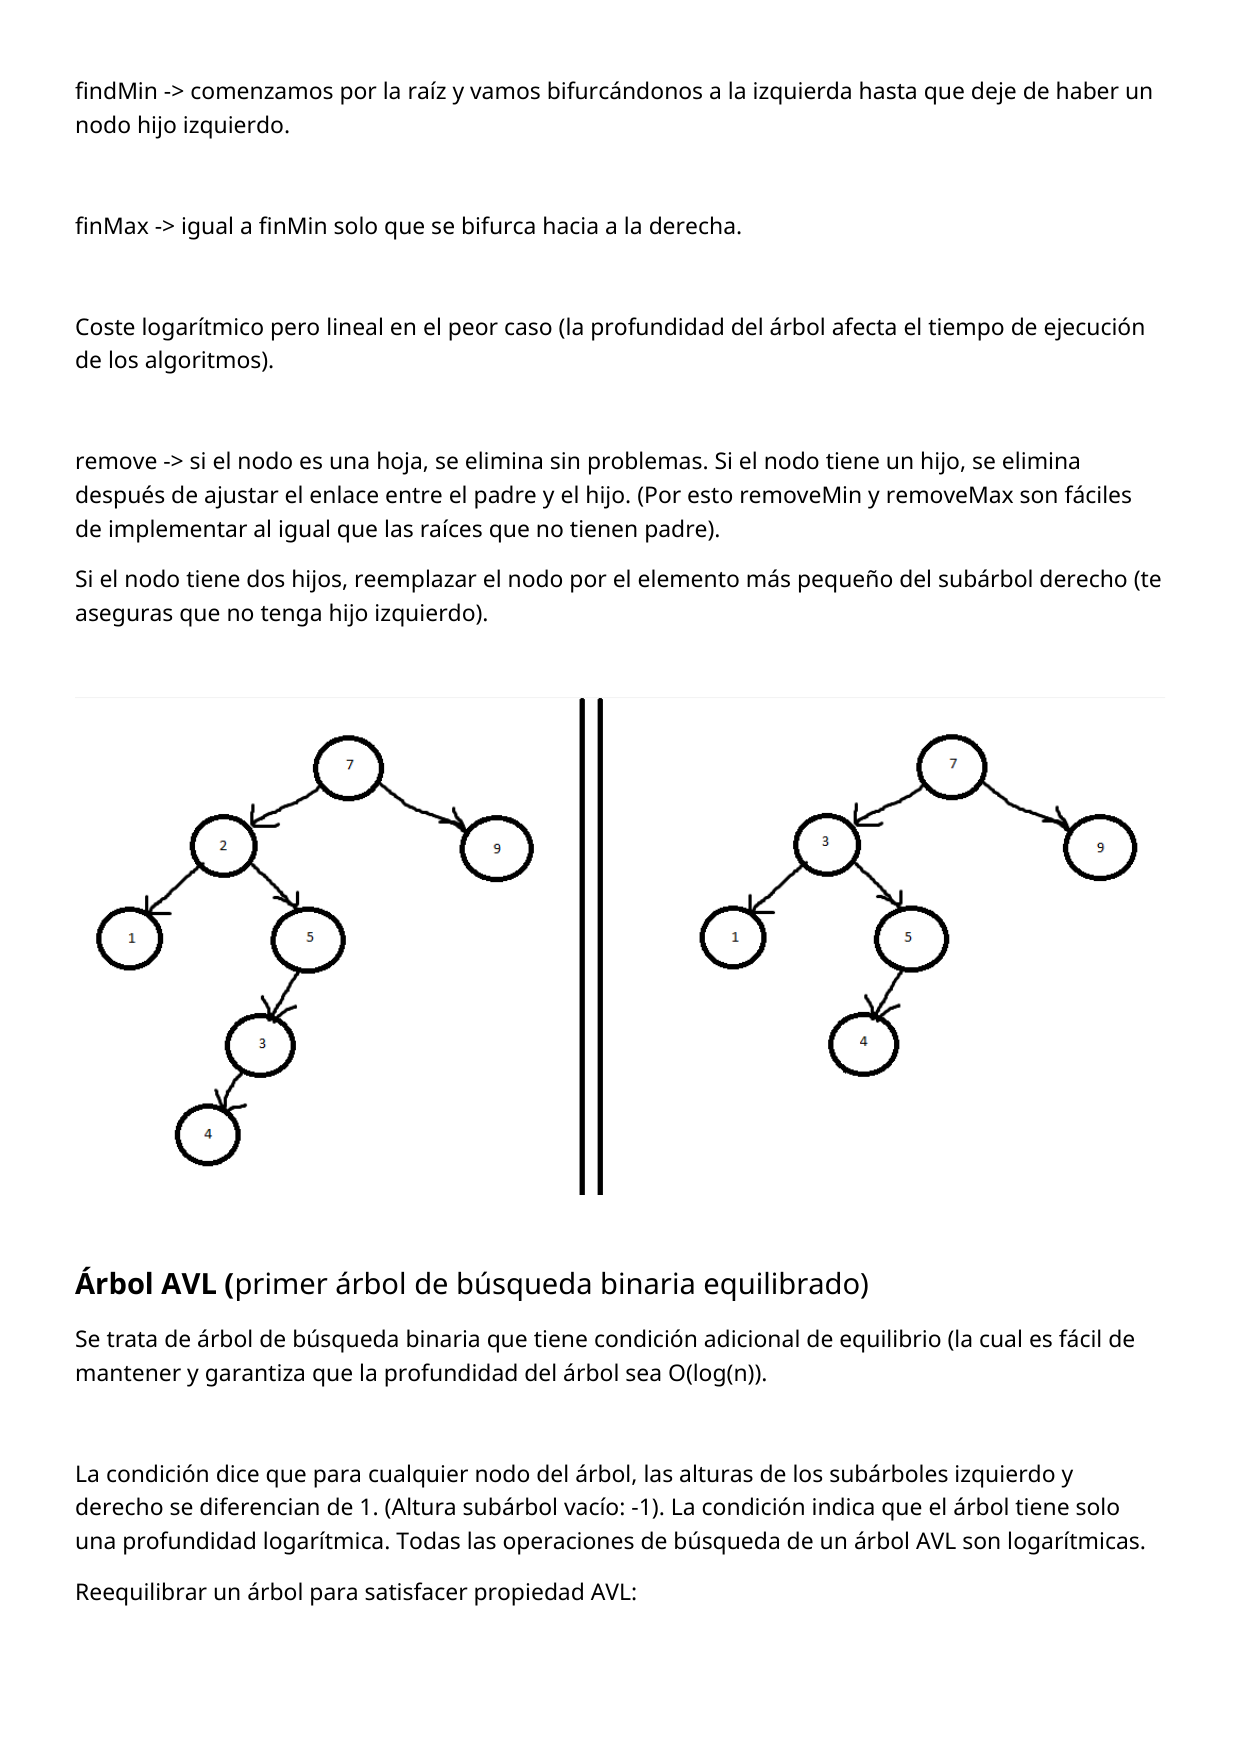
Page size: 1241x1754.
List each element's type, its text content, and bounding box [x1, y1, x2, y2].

text La condición dice que para cualquier nodo del árbol, las alturas de los subárboles izquierdo y derecho se diferencian de 1. (Altura subárbol vacío: -1). La condición indica que el árbol tiene solo una profundidad logarítmica. Todas las operaciones de búsqueda de un árbol AVL son logarítmicas. [75, 1458, 1165, 1556]
text Árbol AVL (primer árbol de búsqueda binaria equilibrado) [75, 1263, 1165, 1303]
text Reequilibrar un árbol para satisfacer propiedad AVL: [75, 1576, 1165, 1607]
picture [75, 697, 1166, 1195]
text Se trata de árbol de búsqueda binaria que tiene condición adicional de equilibrio (la cual es fácil de mantener y garantiza que la profundidad del árbol sea O(log(n)). [75, 1323, 1165, 1388]
text Coste logarítmico pero lineal en el peor caso (la profundidad del árbol afecta el tiempo de ejecución de los algoritmos). [75, 310, 1165, 375]
text Si el nodo tiene dos hijos, reemplazar el nodo por el elemento más pequeño del subárbol derecho (te aseguras que no tenga hijo izquierdo). [75, 563, 1165, 628]
text remove -> si el nodo es una hoja, se elimina sin problemas. Si el nodo tiene un hijo, se elimina después de ajustar el enlace entre el padre y el hijo. (Por esto removeMin y removeMax son fáciles de implementar al igual que las raíces que no tienen padre). [75, 445, 1165, 544]
text findMin -> comenzamos por la raíz y vamos bifurcándonos a la izquierda hasta que deje de haber un nodo hijo izquierdo. [75, 75, 1165, 140]
text finMax -> igual a finMin solo que se bifurca hacia a la derecha. [75, 209, 1165, 241]
